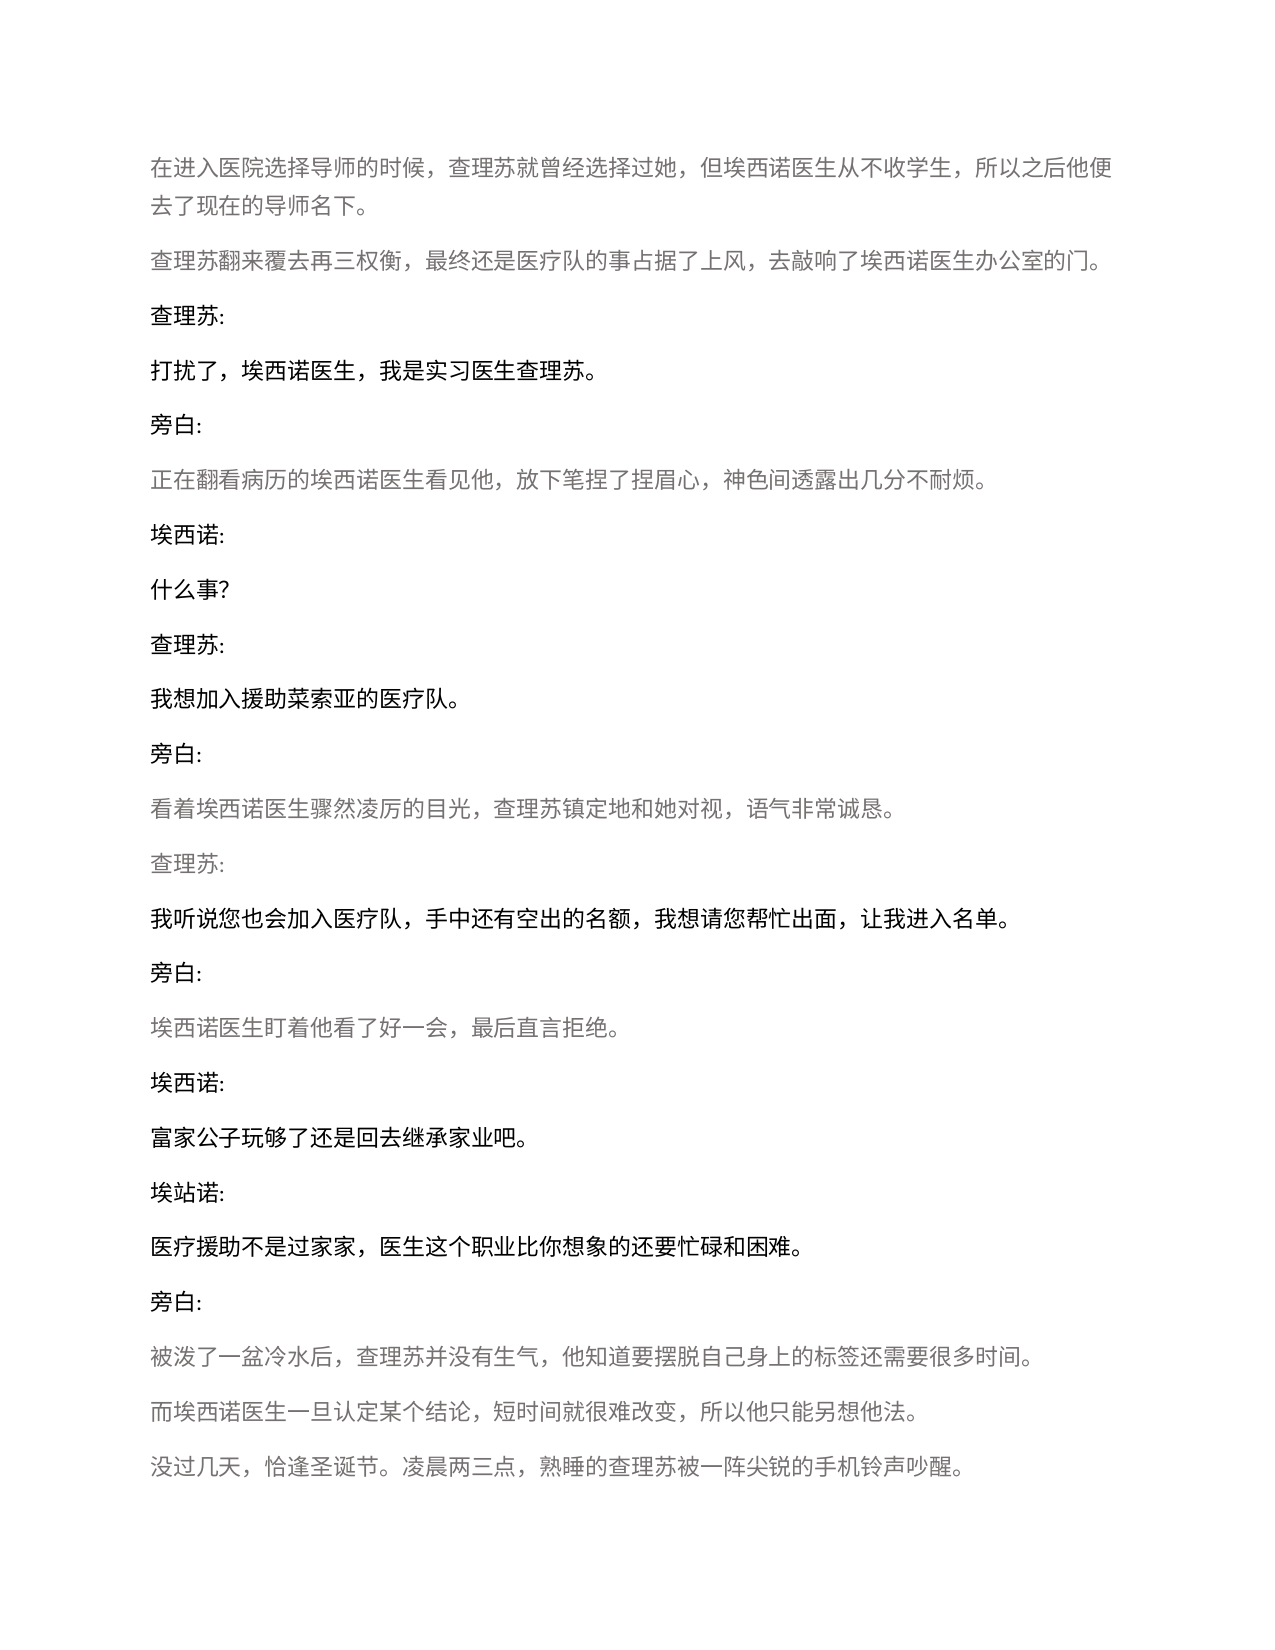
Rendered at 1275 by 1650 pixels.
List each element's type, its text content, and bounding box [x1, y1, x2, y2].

text 埃西诺: [150, 517, 1125, 550]
text 在进入医院选择导师的时候，查理苏就曾经选择过她，但埃西诺医生从不收学生，所以之后他便去了现在的导师名下。 [150, 150, 1125, 221]
text 打扰了，埃西诺医生，我是实习医生查理苏。 [150, 352, 1125, 386]
text 没过几天，恰逢圣诞节。凌晨两三点，熟睡的查理苏被一阵尖锐的手机铃声吵醒。 [150, 1448, 1125, 1482]
text 我想加入援助菜索亚的医疗队。 [150, 681, 1125, 714]
text 正在翻看病历的埃西诺医生看见他，放下笔捏了捏眉心，神色间透露出几分不耐烦。 [150, 462, 1125, 495]
text 我听说您也会加入医疗队，手中还有空出的名额，我想请您帮忙出面，让我进入名单。 [150, 900, 1125, 934]
text 医疗援助不是过家家，医生这个职业比你想象的还要忙碌和困难。 [150, 1229, 1125, 1262]
text 旁白: [150, 407, 1125, 441]
text 埃站诺: [150, 1174, 1125, 1208]
text 埃西诺医生盯着他看了好一会，最后直言拒绝。 [150, 1010, 1125, 1043]
text 查理苏翻来覆去再三权衡，最终还是医疗队的事占据了上风，去敲响了埃西诺医生办公室的门。 [150, 243, 1125, 276]
text 查理苏: [150, 846, 1125, 879]
text 查理苏: [150, 626, 1125, 660]
text 旁白: [150, 736, 1125, 769]
text 旁白: [150, 955, 1125, 988]
text 看着埃西诺医生骤然凌厉的目光，查理苏镇定地和她对视，语气非常诚恳。 [150, 791, 1125, 824]
text 富家公子玩够了还是回去继承家业吧。 [150, 1119, 1125, 1153]
text 埃西诺: [150, 1065, 1125, 1098]
text 被泼了一盆冷水后，查理苏并没有生气，他知道要摆脱自己身上的标签还需要很多时间。 [150, 1339, 1125, 1372]
text 什么事？ [150, 572, 1125, 605]
text 而埃西诺医生一旦认定某个结论，短时间就很难改变，所以他只能另想他法。 [150, 1393, 1125, 1427]
text 查理苏: [150, 298, 1125, 331]
text 旁白: [150, 1284, 1125, 1317]
